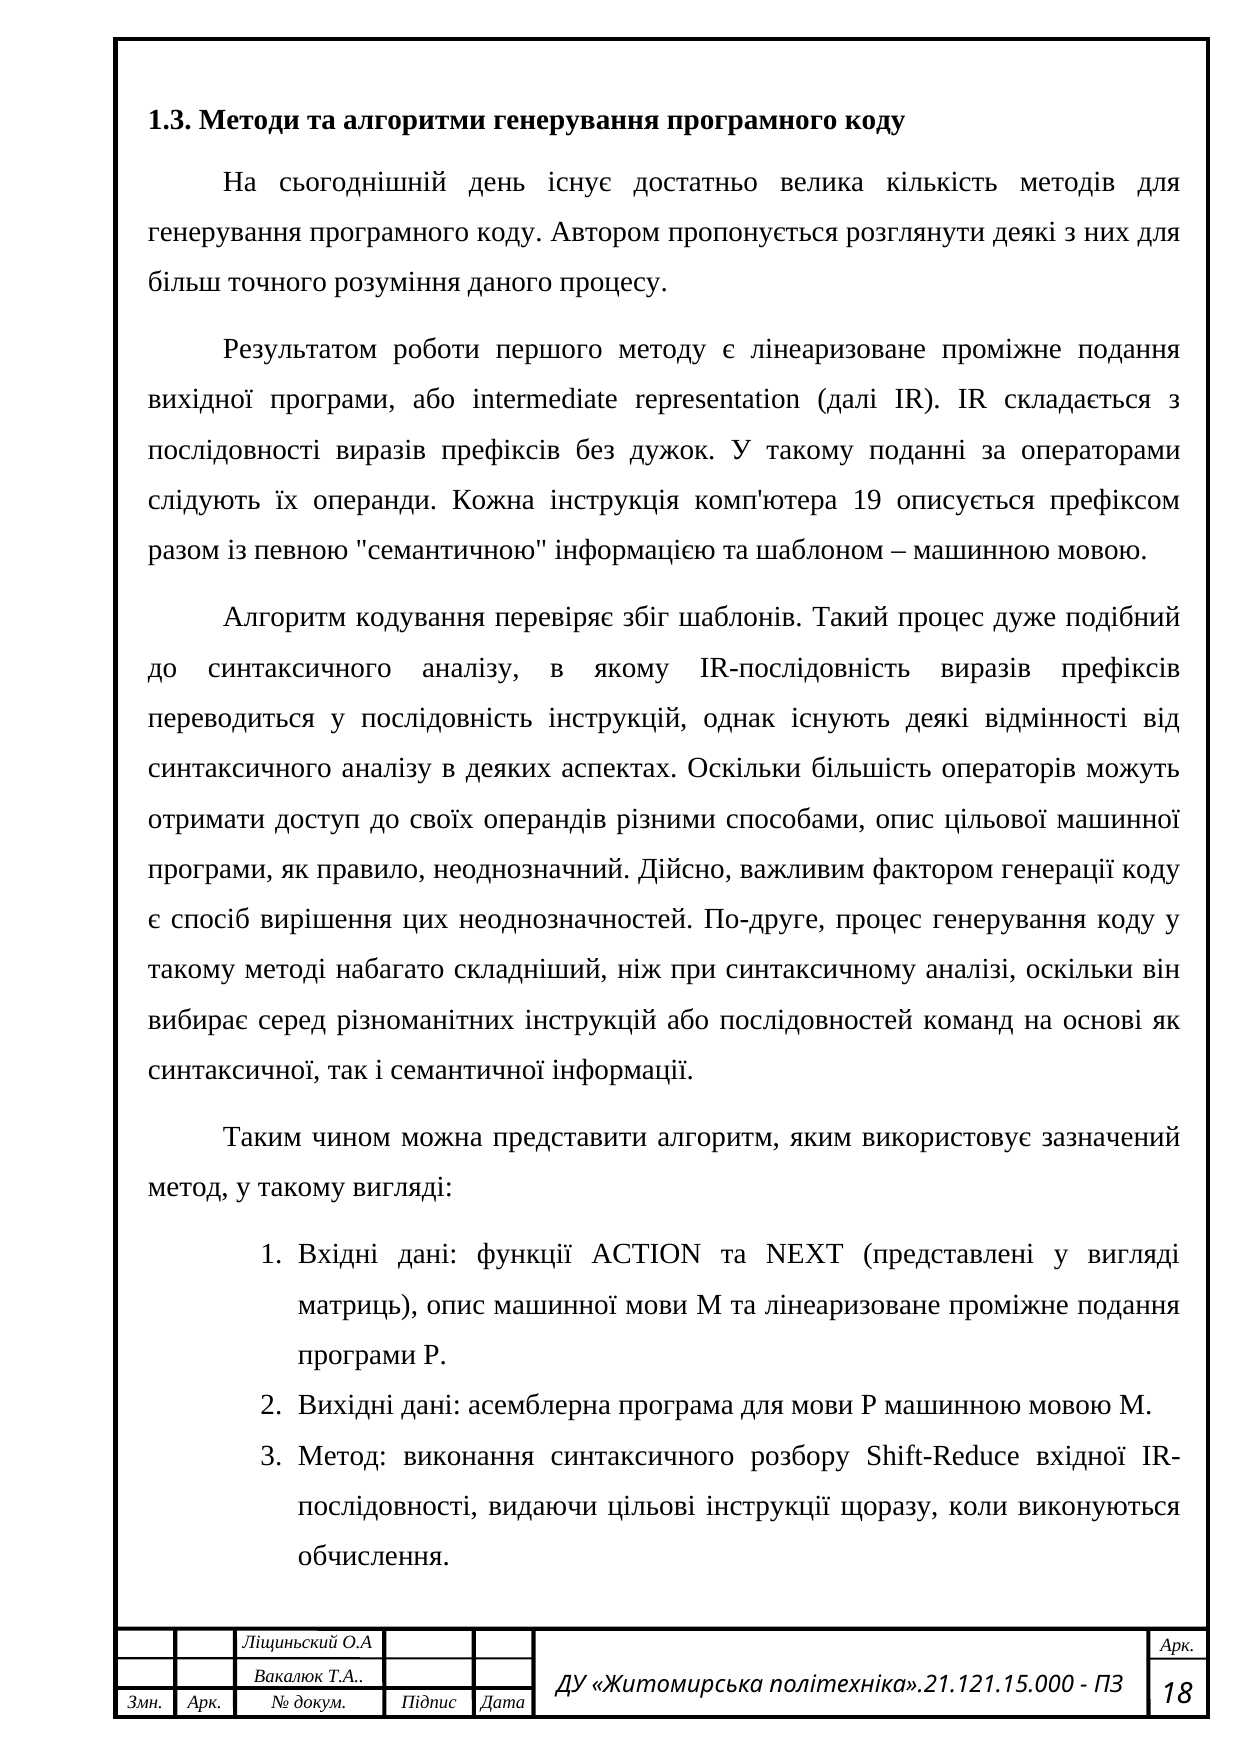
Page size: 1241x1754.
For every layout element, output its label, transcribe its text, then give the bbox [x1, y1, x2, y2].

list Вхідні дані: функції ACTION та NEXT (представлені у вигляді матриць), опис машинної мови М та лінеаризоване проміжне подання програми Р. [260, 1237, 1181, 1371]
list Вихідні дані: асемблерна програма для мови P машинною мовою М. [260, 1387, 1181, 1421]
list Метод: виконання синтаксичного розбору Shift-Reduce вхідної IR-послідовності, видаючи цільові інструкції щоразу, коли виконуються обчислення. [260, 1438, 1181, 1572]
text Алгоритм кодування перевіряє збіг шаблонів. Такий процес дуже подібний до синтаксичного аналізу, в якому IR-послідовність виразів префіксів переводиться у послідовність інструкцій, однак існують деякі відмінності від синтаксичного аналізу в деяких аспектах. Оскільки більшість операторів можуть отримати доступ до своїх операндів різними способами, опис цільової машинної програми, як правило, неоднозначний. Дійсно, важливим фактором генерації коду є спосіб вирішення цих неоднозначностей. По-друге, процес генерування коду у такому методі набагато складніший, ніж при синтаксичному аналізі, оскільки він вибирає серед різноманітних інструкцій або послідовностей команд на основі як синтаксичної, так і семантичної інформації. [148, 599, 1181, 1086]
subtitle 1.3. Методи та алгоритми генерування програмного коду [148, 102, 1181, 136]
text Результатом роботи першого методу є лінеаризоване проміжне подання вихідної програми, або intermediate representation (далі IR). IR складається з послідовності виразів префіксів без дужок. У такому поданні за операторами слідують їх операнди. Кожна інструкція комп'ютера 19 описується префіксом разом із певною "семантичною" інформацією та шаблоном – машинною мовою. [148, 331, 1181, 566]
text На сьогоднішній день існує достатньо велика кількість методів для генерування програмного коду. Автором пропонується розглянути деякі з них для більш точного розуміння даного процесу. [148, 164, 1181, 298]
text Таким чином можна представити алгоритм, яким використовує зазначений метод, у такому вигляді: [148, 1119, 1181, 1203]
